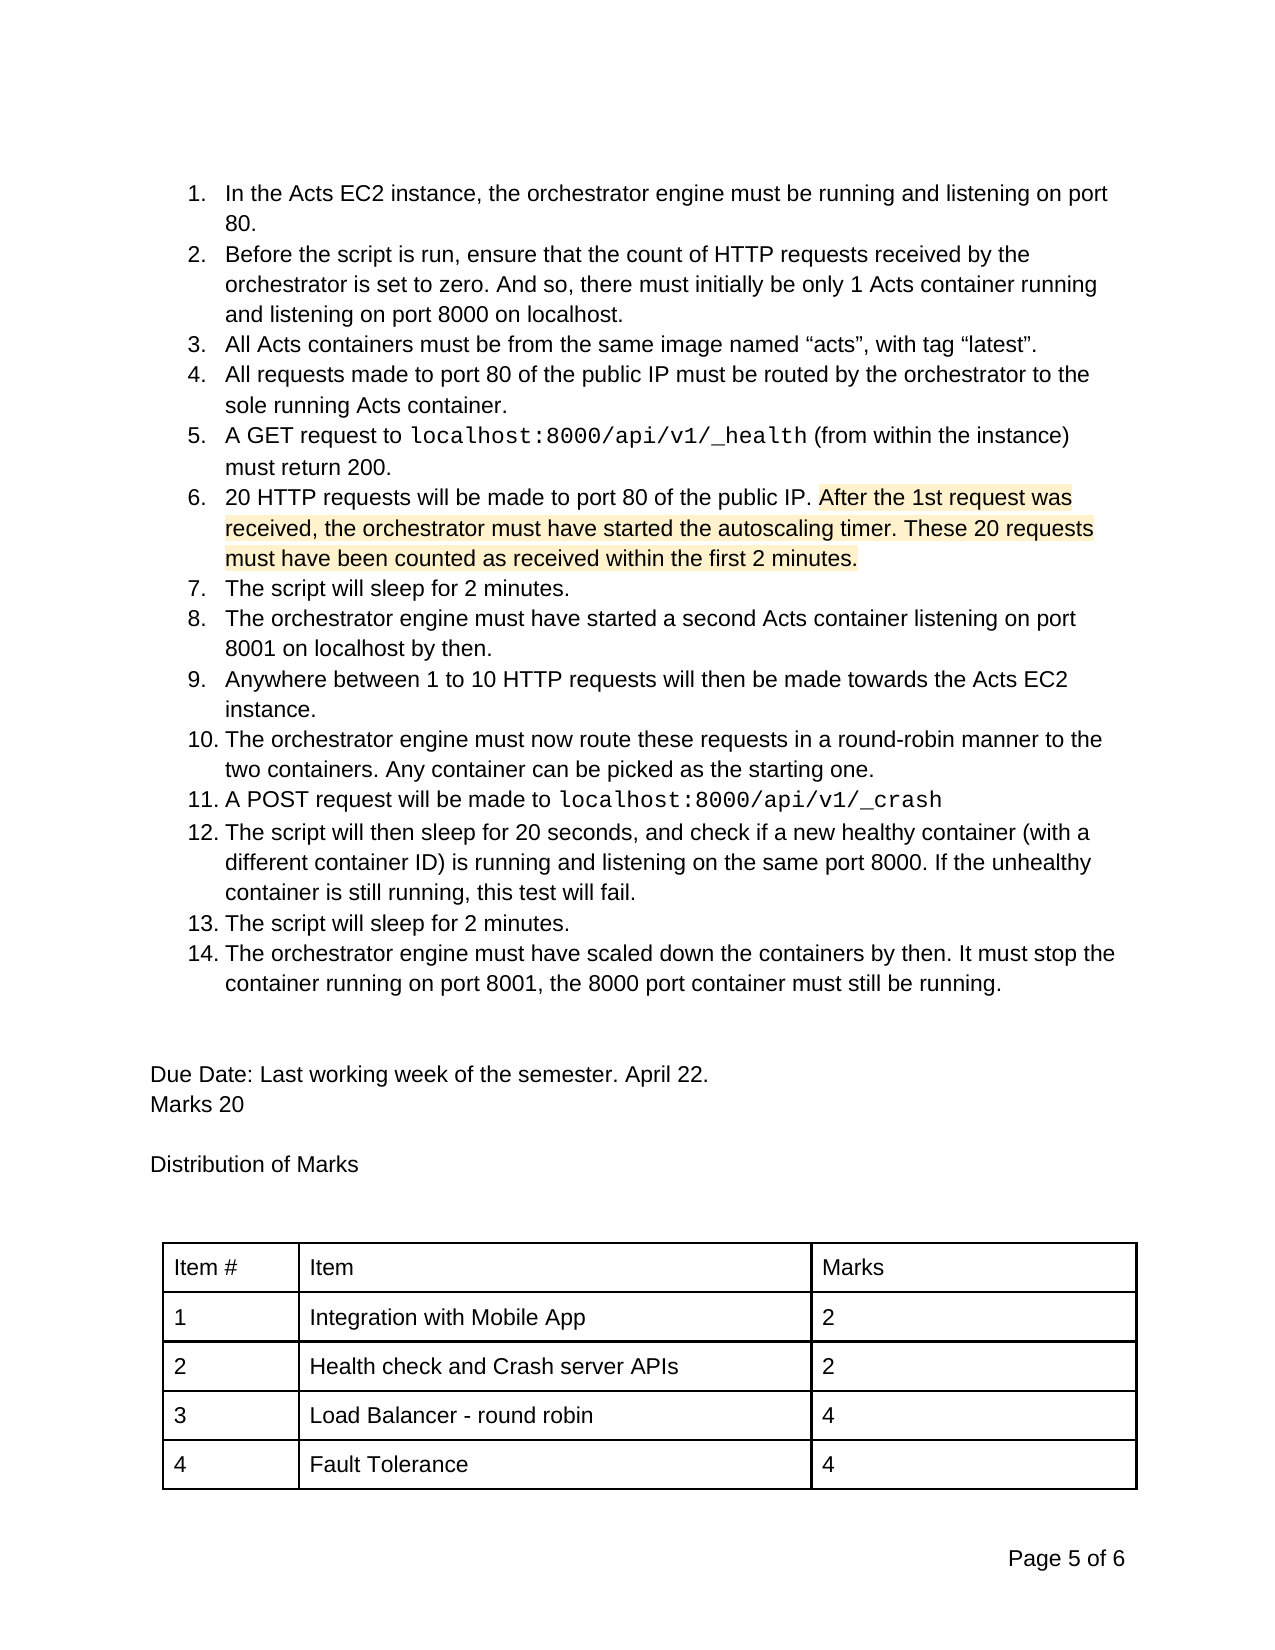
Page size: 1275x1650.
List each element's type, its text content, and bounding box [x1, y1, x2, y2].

table_cell 2 [813, 1343, 1135, 1389]
table_cell 3 [164, 1392, 298, 1439]
list Before the script is run, ensure that the count of HTTP requests received by the orchestrator is set to zero. And so, there must initially be only 1 Acts container running and listening on port 8000 on localhost. [187, 241, 1125, 327]
table_cell Load Balancer - round robin [300, 1392, 810, 1439]
list 20 HTTP requests will be made to port 80 of the public IP. After the 1st request was received, the orchestrator must have started the autoscaling timer. These 20 requests must have been counted as received within the first 2 minutes. [187, 484, 1125, 571]
table_cell Health check and Crash server APIs [300, 1343, 810, 1389]
table_cell 1 [164, 1293, 298, 1340]
table_header Marks [813, 1244, 1135, 1291]
list The script will then sleep for 20 seconds, and check if a new healthy container (with a different container ID) is running and listening on the same port 8000. If the unhealthy container is still running, this test will fail. [187, 819, 1125, 906]
list All requests made to port 80 of the public IP must be routed by the orchestrator to the sole running Acts container. [187, 361, 1125, 418]
table_cell 2 [164, 1343, 298, 1389]
text Marks 20 [150, 1091, 1125, 1117]
list Anywhere between 1 to 10 HTTP requests will then be made towards the Acts EC2 instance. [187, 666, 1125, 722]
text Due Date: Last working week of the semester. April 22. [150, 1061, 1125, 1087]
list The script will sleep for 2 minutes. [187, 909, 1125, 936]
table_cell 2 [813, 1293, 1135, 1340]
list The orchestrator engine must have scaled down the containers by then. It must stop the container running on port 8001, the 8000 port container must still be running. [187, 940, 1125, 996]
list The script will sleep for 2 minutes. [187, 575, 1125, 601]
table_header Item # [164, 1244, 298, 1291]
table_header Item [300, 1244, 810, 1291]
list A GET request to localhost:8000/api/v1/_health (from within the instance) must return 200. [187, 422, 1125, 480]
text Distribution of Marks [150, 1151, 1125, 1177]
table_cell 4 [813, 1392, 1135, 1439]
list All Acts containers must be from the same image named “acts”, with tag “latest”. [187, 331, 1125, 358]
table_cell Integration with Mobile App [300, 1293, 810, 1340]
list In the Acts EC2 instance, the orchestrator engine must be running and listening on port 80. [187, 180, 1125, 237]
table_cell Fault Tolerance [300, 1441, 810, 1488]
list The orchestrator engine must have started a second Acts container listening on port 8001 on localhost by then. [187, 605, 1125, 662]
list The orchestrator engine must now route these requests in a round-robin manner to the two containers. Any container can be picked as the starting one. [187, 726, 1125, 782]
table_cell 4 [164, 1441, 298, 1488]
list A POST request will be made to localhost:8000/api/v1/_crash [187, 786, 1125, 815]
table_cell 4 [813, 1441, 1135, 1488]
